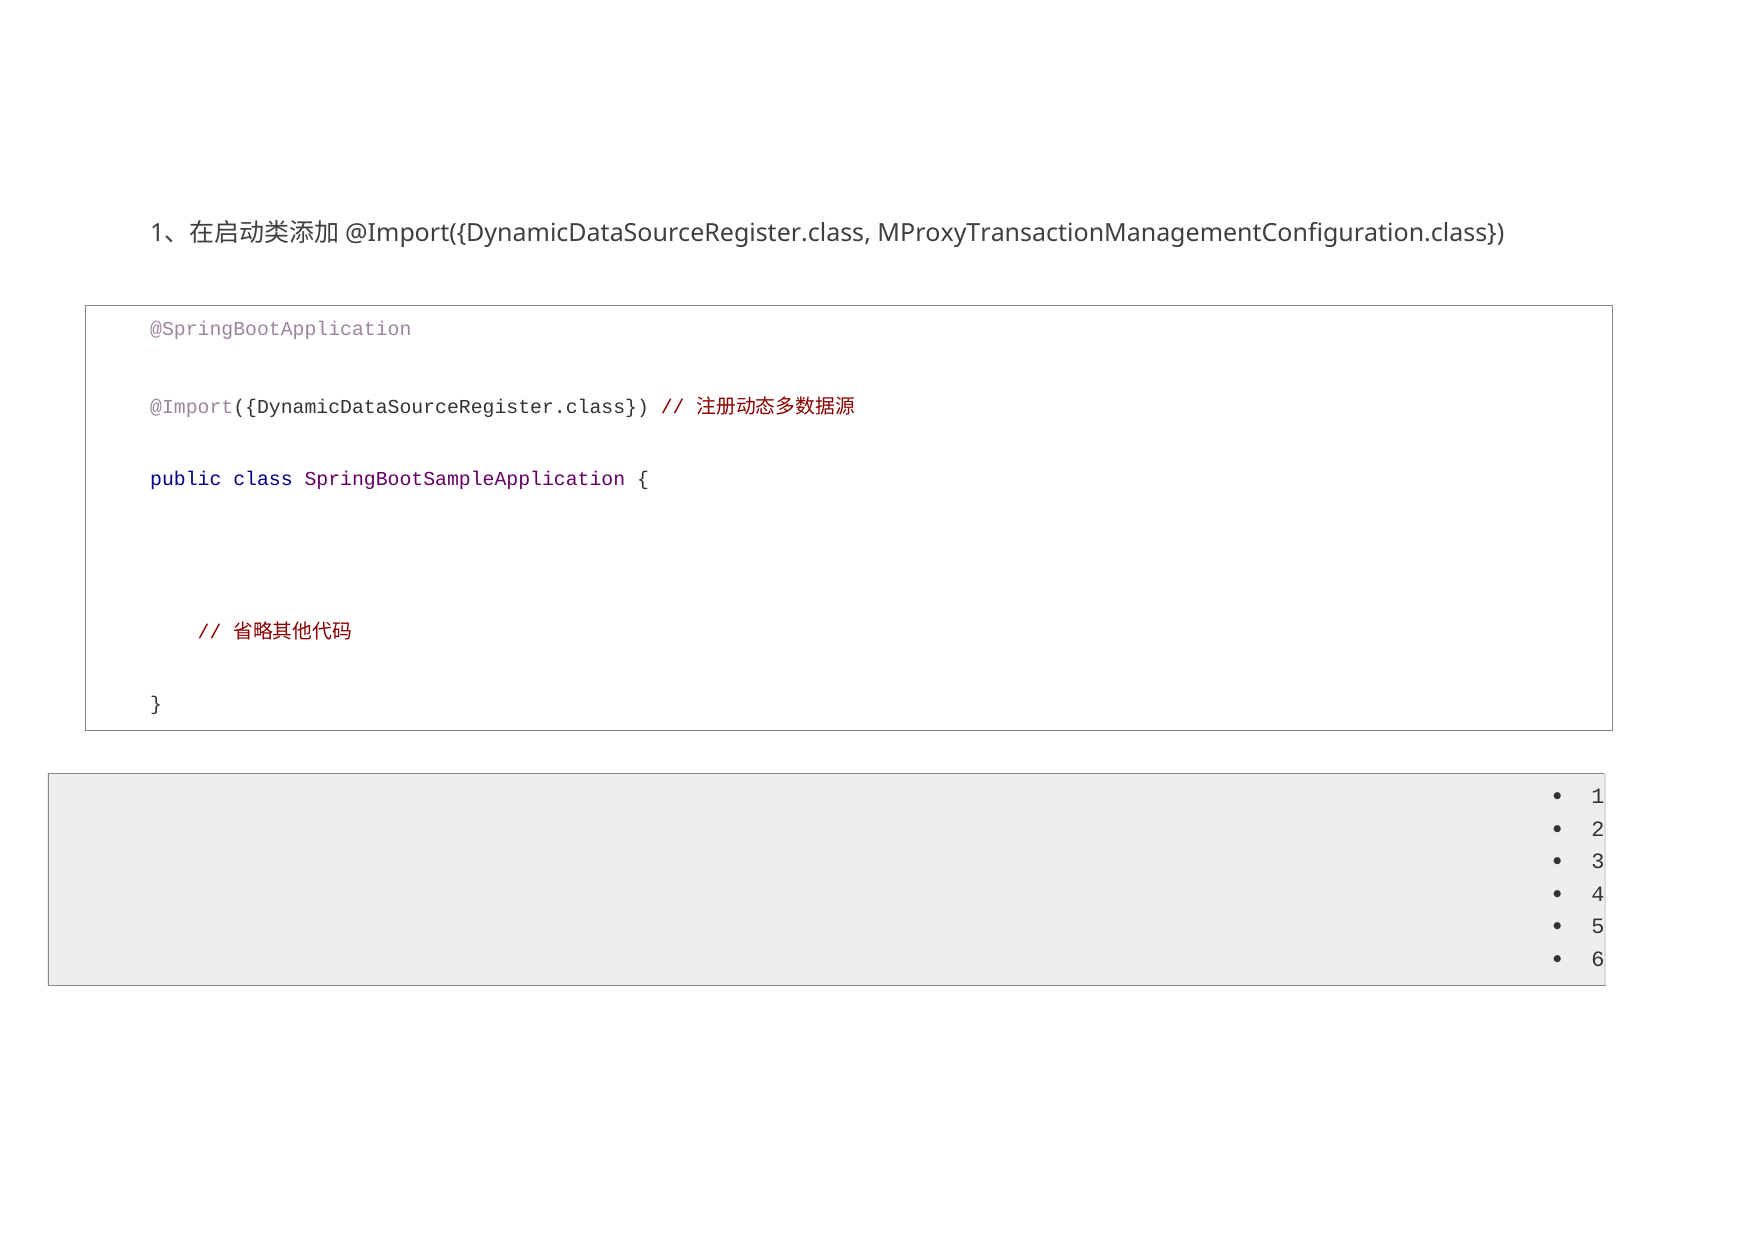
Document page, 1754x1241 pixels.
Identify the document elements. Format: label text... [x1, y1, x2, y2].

list 5 [49, 903, 1604, 935]
list 3 [49, 838, 1604, 870]
list 6 [49, 935, 1604, 985]
list 2 [49, 805, 1604, 838]
text public class SpringBootSampleApplication { [86, 455, 1612, 496]
text } [86, 680, 1612, 730]
text 1、在启动类添加 @Import({DynamicDataSourceRegister.class, MProxyTransactionManagementConfiguration.class}) [150, 198, 1604, 263]
text @Import({DynamicDataSourceRegister.class}) // 注册动态多数据源 [86, 380, 1612, 421]
list 4 [49, 870, 1604, 903]
list 1 [49, 774, 1604, 805]
text @SpringBootApplication [86, 306, 1612, 346]
text // 省略其他代码 [86, 605, 1612, 646]
